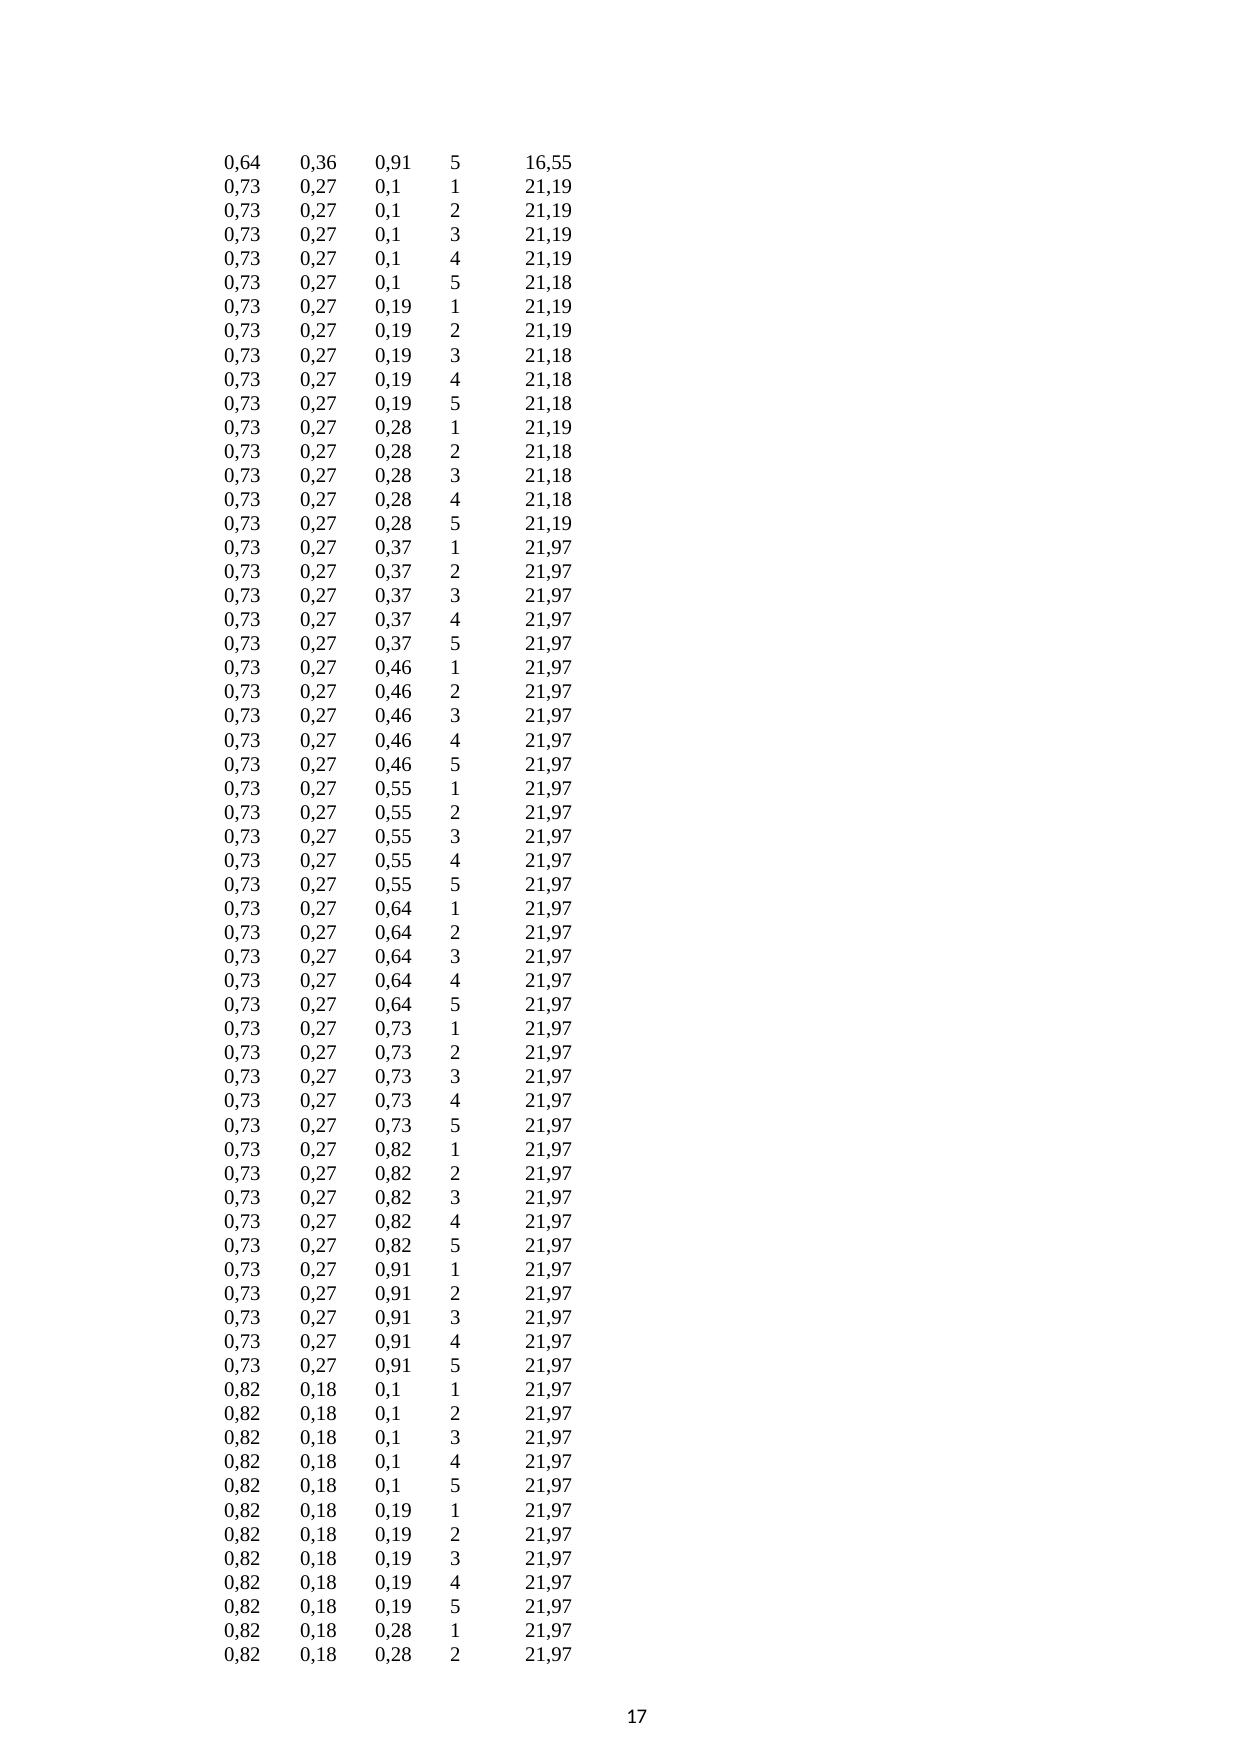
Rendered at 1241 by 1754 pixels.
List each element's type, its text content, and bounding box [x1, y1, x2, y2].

text 0,82 0,18 0,1 3 21,97 [150, 1425, 1123, 1449]
text 0,73 0,27 0,64 1 21,97 [150, 896, 1123, 920]
text 0,73 0,27 0,1 3 21,19 [150, 222, 1123, 246]
text 0,73 0,27 0,46 1 21,97 [150, 655, 1123, 679]
text 0,73 0,27 0,55 1 21,97 [150, 776, 1123, 800]
text 0,73 0,27 0,28 2 21,18 [150, 439, 1123, 463]
text 0,73 0,27 0,82 2 21,97 [150, 1161, 1123, 1185]
text 0,73 0,27 0,73 1 21,97 [150, 1016, 1123, 1040]
text 0,73 0,27 0,1 4 21,19 [150, 246, 1123, 270]
text 0,73 0,27 0,91 5 21,97 [150, 1353, 1123, 1377]
text 0,73 0,27 0,19 5 21,18 [150, 391, 1123, 415]
text 0,73 0,27 0,73 4 21,97 [150, 1088, 1123, 1112]
text 0,73 0,27 0,82 3 21,97 [150, 1185, 1123, 1209]
text 0,73 0,27 0,82 1 21,97 [150, 1137, 1123, 1161]
text 0,82 0,18 0,19 3 21,97 [150, 1546, 1123, 1570]
text 0,82 0,18 0,19 1 21,97 [150, 1497, 1123, 1522]
text 0,73 0,27 0,64 4 21,97 [150, 968, 1123, 992]
text 0,73 0,27 0,55 4 21,97 [150, 848, 1123, 872]
text 0,73 0,27 0,91 3 21,97 [150, 1305, 1123, 1329]
text 0,73 0,27 0,55 5 21,97 [150, 872, 1123, 896]
text 0,82 0,18 0,1 4 21,97 [150, 1449, 1123, 1473]
text 0,73 0,27 0,73 3 21,97 [150, 1064, 1123, 1088]
text 0,73 0,27 0,28 3 21,18 [150, 463, 1123, 487]
text 0,73 0,27 0,1 1 21,19 [150, 174, 1123, 198]
text 0,73 0,27 0,91 4 21,97 [150, 1329, 1123, 1353]
text 0,82 0,18 0,1 2 21,97 [150, 1401, 1123, 1425]
text 0,73 0,27 0,37 1 21,97 [150, 535, 1123, 559]
text 0,73 0,27 0,55 2 21,97 [150, 800, 1123, 824]
text 0,73 0,27 0,64 2 21,97 [150, 920, 1123, 944]
text 0,73 0,27 0,82 4 21,97 [150, 1209, 1123, 1233]
text 0,73 0,27 0,37 3 21,97 [150, 583, 1123, 607]
text 0,82 0,18 0,1 1 21,97 [150, 1377, 1123, 1401]
text 0,73 0,27 0,46 3 21,97 [150, 703, 1123, 727]
text 0,73 0,27 0,1 2 21,19 [150, 198, 1123, 222]
text 0,73 0,27 0,46 4 21,97 [150, 727, 1123, 752]
text 0,73 0,27 0,19 2 21,19 [150, 318, 1123, 342]
text 0,73 0,27 0,28 4 21,18 [150, 487, 1123, 511]
text 0,73 0,27 0,91 2 21,97 [150, 1281, 1123, 1305]
text 0,73 0,27 0,46 5 21,97 [150, 752, 1123, 776]
text 0,82 0,18 0,19 4 21,97 [150, 1570, 1123, 1594]
text 0,73 0,27 0,1 5 21,18 [150, 270, 1123, 294]
text 0,64 0,36 0,91 5 16,55 [150, 150, 1123, 174]
text 0,82 0,18 0,28 1 21,97 [150, 1618, 1123, 1642]
text 0,73 0,27 0,37 4 21,97 [150, 607, 1123, 631]
text 0,73 0,27 0,82 5 21,97 [150, 1233, 1123, 1257]
text 0,73 0,27 0,19 1 21,19 [150, 294, 1123, 318]
text 0,73 0,27 0,37 2 21,97 [150, 559, 1123, 583]
text 0,73 0,27 0,19 3 21,18 [150, 342, 1123, 367]
text 0,73 0,27 0,91 1 21,97 [150, 1257, 1123, 1281]
text 0,73 0,27 0,73 2 21,97 [150, 1040, 1123, 1064]
text 0,82 0,18 0,1 5 21,97 [150, 1473, 1123, 1497]
text 0,82 0,18 0,19 5 21,97 [150, 1594, 1123, 1618]
text 0,73 0,27 0,64 5 21,97 [150, 992, 1123, 1016]
text 0,73 0,27 0,64 3 21,97 [150, 944, 1123, 968]
text 0,73 0,27 0,46 2 21,97 [150, 679, 1123, 703]
text 0,73 0,27 0,28 1 21,19 [150, 415, 1123, 439]
text 0,73 0,27 0,28 5 21,19 [150, 511, 1123, 535]
text 0,73 0,27 0,19 4 21,18 [150, 367, 1123, 391]
text 0,73 0,27 0,55 3 21,97 [150, 824, 1123, 848]
text 0,82 0,18 0,19 2 21,97 [150, 1522, 1123, 1546]
text 0,73 0,27 0,37 5 21,97 [150, 631, 1123, 655]
text 0,82 0,18 0,28 2 21,97 [150, 1642, 1123, 1666]
text 0,73 0,27 0,73 5 21,97 [150, 1112, 1123, 1137]
